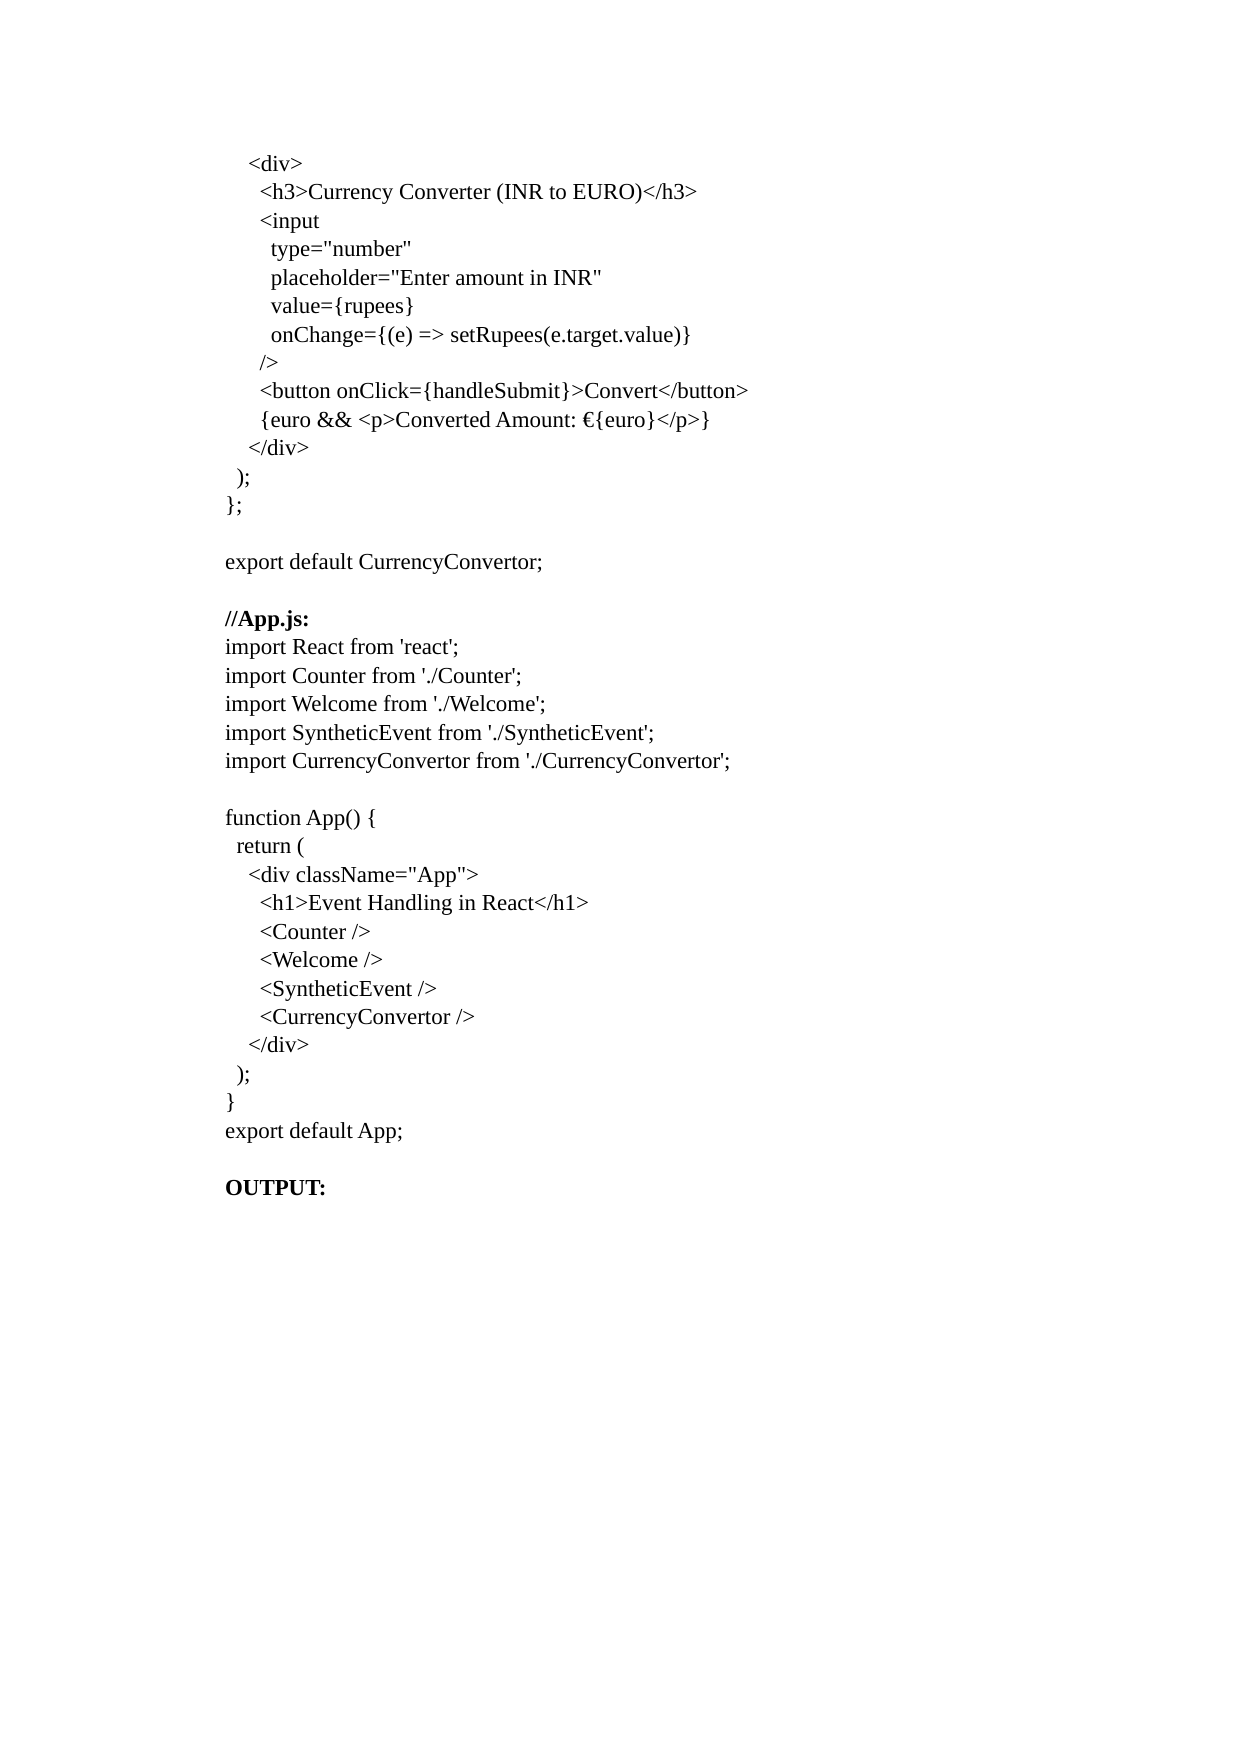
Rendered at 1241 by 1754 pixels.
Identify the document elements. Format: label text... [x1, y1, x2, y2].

list <div> [225, 150, 1090, 176]
list import Welcome from './Welcome'; [225, 690, 1090, 717]
list }; [225, 491, 1090, 518]
list function App() { [225, 804, 1090, 830]
list import SyntheticEvent from './SyntheticEvent'; [225, 719, 1090, 745]
list import Counter from './Counter'; [225, 662, 1090, 688]
list type="number" [225, 235, 1090, 262]
list <Welcome /> [225, 946, 1090, 973]
list value={rupees} [225, 292, 1090, 318]
list ); [225, 1060, 1090, 1086]
list <button onClick={handleSubmit}>Convert</button> [225, 377, 1090, 404]
list <SyntheticEvent /> [225, 975, 1090, 1001]
list <Counter /> [225, 918, 1090, 944]
list <h1>Event Handling in React</h1> [225, 889, 1090, 916]
list <CurrencyConvertor /> [225, 1003, 1090, 1029]
list placeholder="Enter amount in INR" [225, 264, 1090, 290]
list onChange={(e) => setRupees(e.target.value)} [225, 321, 1090, 347]
list <input [225, 207, 1090, 233]
list } [225, 1088, 1090, 1115]
list </div> [225, 434, 1090, 461]
list /> [225, 349, 1090, 375]
list OUTPUT: [225, 1174, 1090, 1200]
list <h3>Currency Converter (INR to EURO)</h3> [225, 178, 1090, 205]
list return ( [225, 832, 1090, 859]
list import React from 'react'; [225, 633, 1090, 660]
list export default App; [225, 1117, 1090, 1143]
list ); [225, 463, 1090, 489]
list </div> [225, 1032, 1090, 1058]
list <div className="App"> [225, 861, 1090, 887]
list export default CurrencyConvertor; [225, 548, 1090, 574]
list {euro && <p>Converted Amount: €{euro}</p>} [225, 406, 1090, 432]
list import CurrencyConvertor from './CurrencyConvertor'; [225, 747, 1090, 773]
list //App.js: [225, 605, 1090, 631]
